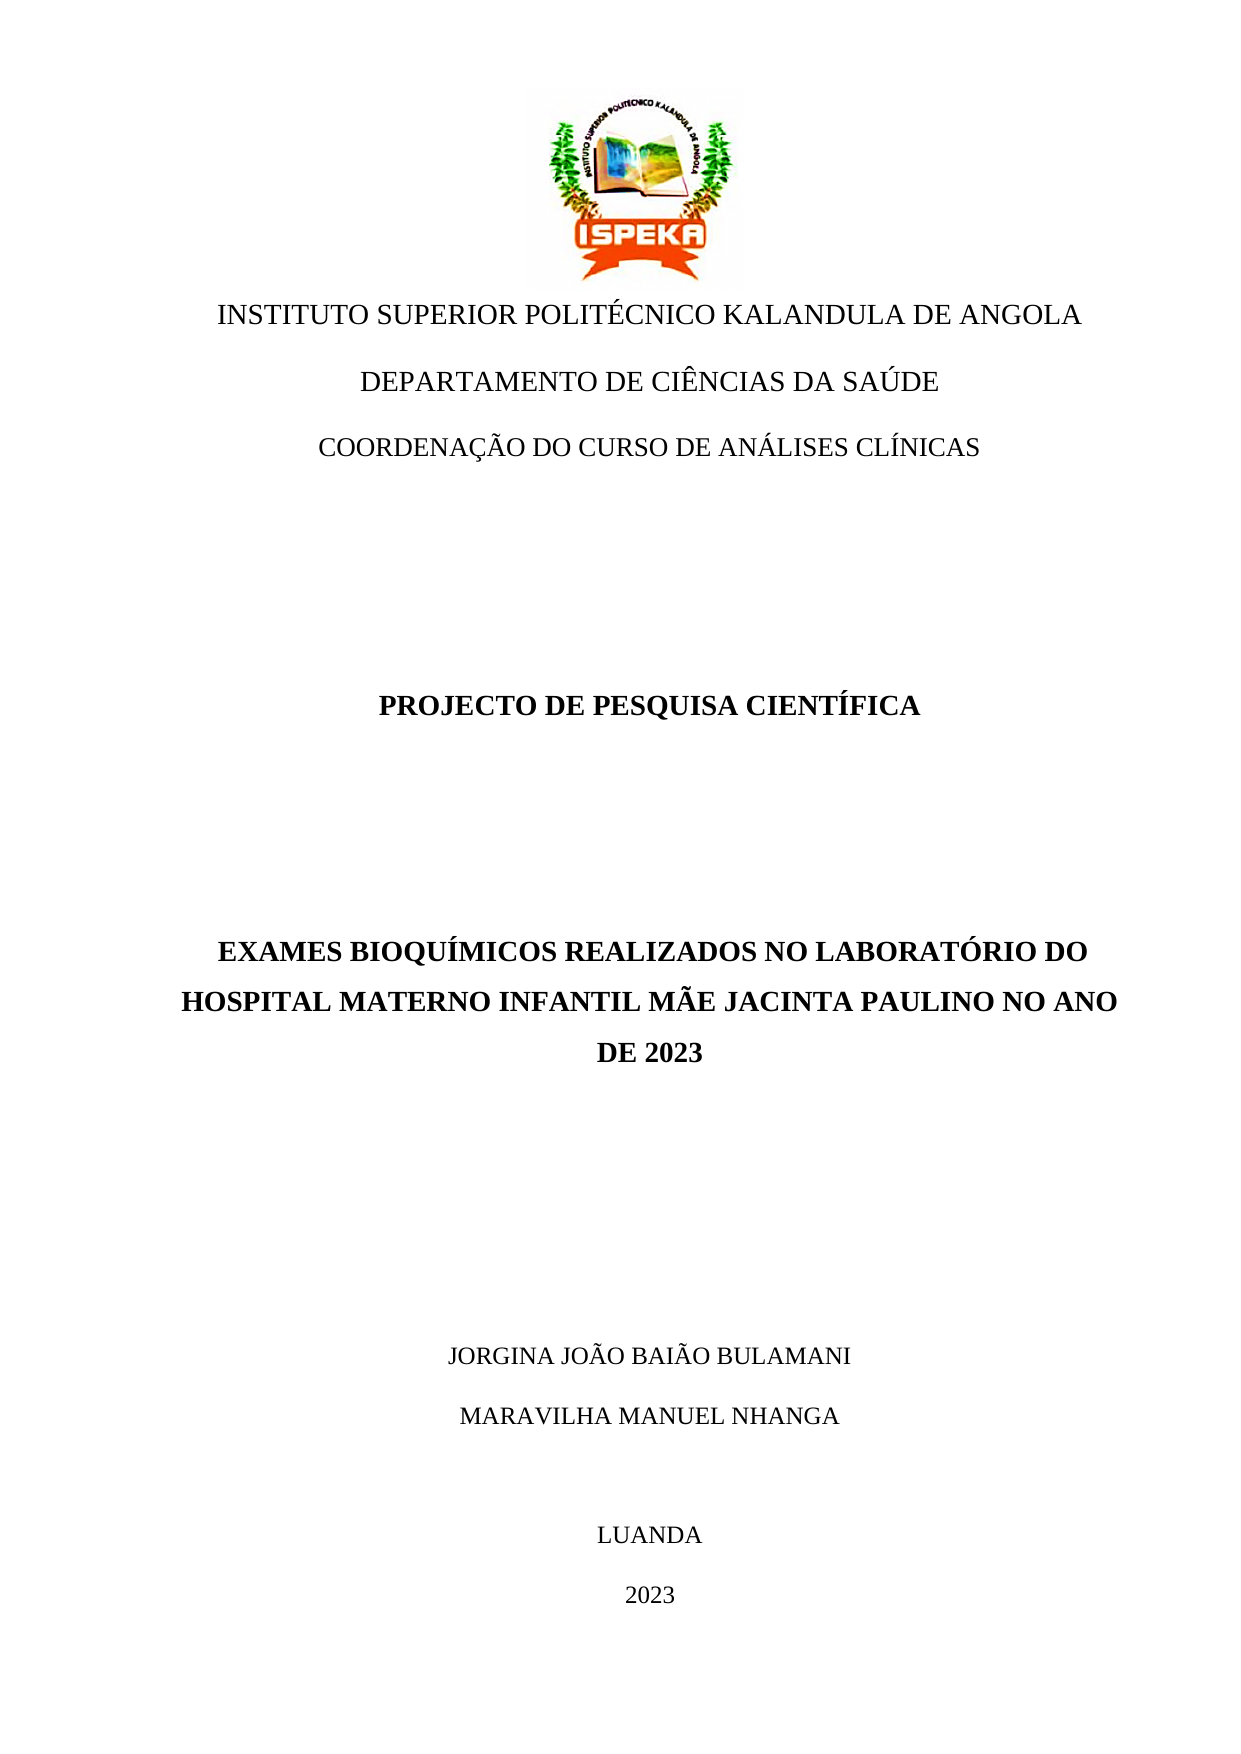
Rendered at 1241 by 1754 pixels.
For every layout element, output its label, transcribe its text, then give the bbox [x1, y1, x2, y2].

text 2023 [177, 1580, 1122, 1609]
text INSTITUTO SUPERIOR POLITÉCNICO KALANDULA DE ANGOLA [177, 297, 1122, 330]
text DEPARTAMENTO DE CIÊNCIAS DA SAÚDE [177, 364, 1122, 397]
text COORDENAÇÃO DO CURSO DE ANÁLISES CLÍNICAS [177, 431, 1122, 462]
text PROJECTO DE PESQUISA CIENTÍFICA [177, 688, 1122, 721]
text JORGINA JOÃO BAIÃO BULAMANI [177, 1341, 1122, 1370]
text LUANDA [177, 1520, 1122, 1549]
text MARAVILHA MANUEL NHANGA [177, 1401, 1122, 1429]
picture [523, 87, 750, 292]
text EXAMES BIOQUÍMICOS REALIZADOS NO LABORATÓRIO DO HOSPITAL MATERNO INFANTIL MÃE JACINTA PAULINO NO ANO DE 2023 [177, 934, 1122, 1068]
